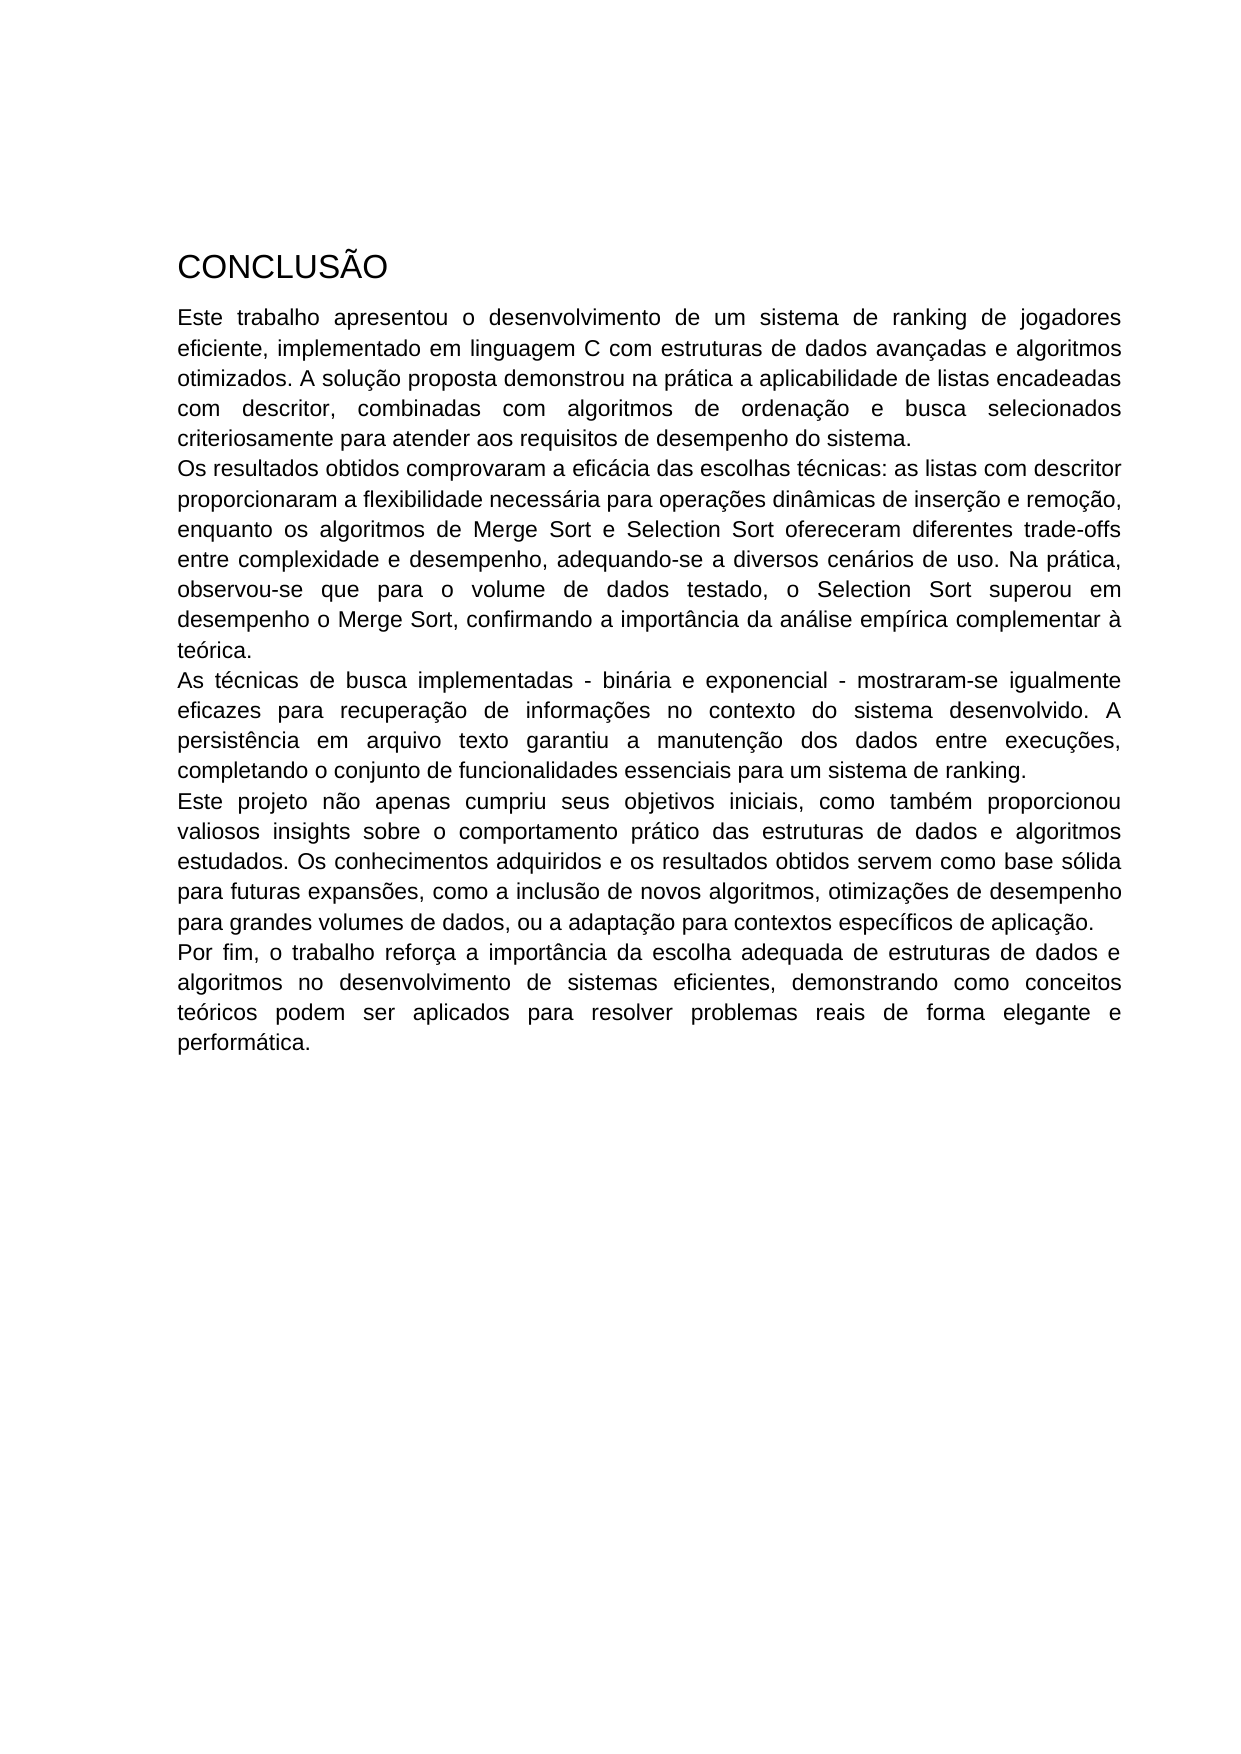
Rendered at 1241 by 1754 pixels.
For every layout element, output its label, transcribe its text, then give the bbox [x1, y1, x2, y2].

text Este trabalho apresentou o desenvolvimento de um sistema de ranking de jogadores eficiente, implementado em linguagem C com estruturas de dados avançadas e algoritmos otimizados. A solução proposta demonstrou na prática a aplicabilidade de listas encadeadas com descritor, combinadas com algoritmos de ordenação e busca selecionados criteriosamente para atender aos requisitos de desempenho do sistema. [177, 304, 1122, 451]
subtitle CONCLUSÃO [177, 248, 1122, 286]
text As técnicas de busca implementadas - binária e exponencial - mostraram-se igualmente eficazes para recuperação de informações no contexto do sistema desenvolvido. A persistência em arquivo texto garantiu a manutenção dos dados entre execuções, completando o conjunto de funcionalidades essenciais para um sistema de ranking. [177, 667, 1122, 784]
text Por fim, o trabalho reforça a importância da escolha adequada de estruturas de dados e algoritmos no desenvolvimento de sistemas eficientes, demonstrando como conceitos teóricos podem ser aplicados para resolver problemas reais de forma elegante e performática. [177, 939, 1122, 1056]
text Este projeto não apenas cumpriu seus objetivos iniciais, como também proporcionou valiosos insights sobre o comportamento prático das estruturas de dados e algoritmos estudados. Os conhecimentos adquiridos e os resultados obtidos servem como base sólida para futuras expansões, como a inclusão de novos algoritmos, otimizações de desempenho para grandes volumes de dados, ou a adaptação para contextos específicos de aplicação. [177, 788, 1122, 935]
text Os resultados obtidos comprovaram a eficácia das escolhas técnicas: as listas com descritor proporcionaram a flexibilidade necessária para operações dinâmicas de inserção e remoção, enquanto os algoritmos de Merge Sort e Selection Sort ofereceram diferentes trade-offs entre complexidade e desempenho, adequando-se a diversos cenários de uso. Na prática, observou-se que para o volume de dados testado, o Selection Sort superou em desempenho o Merge Sort, confirmando a importância da análise empírica complementar à teórica. [177, 455, 1122, 663]
